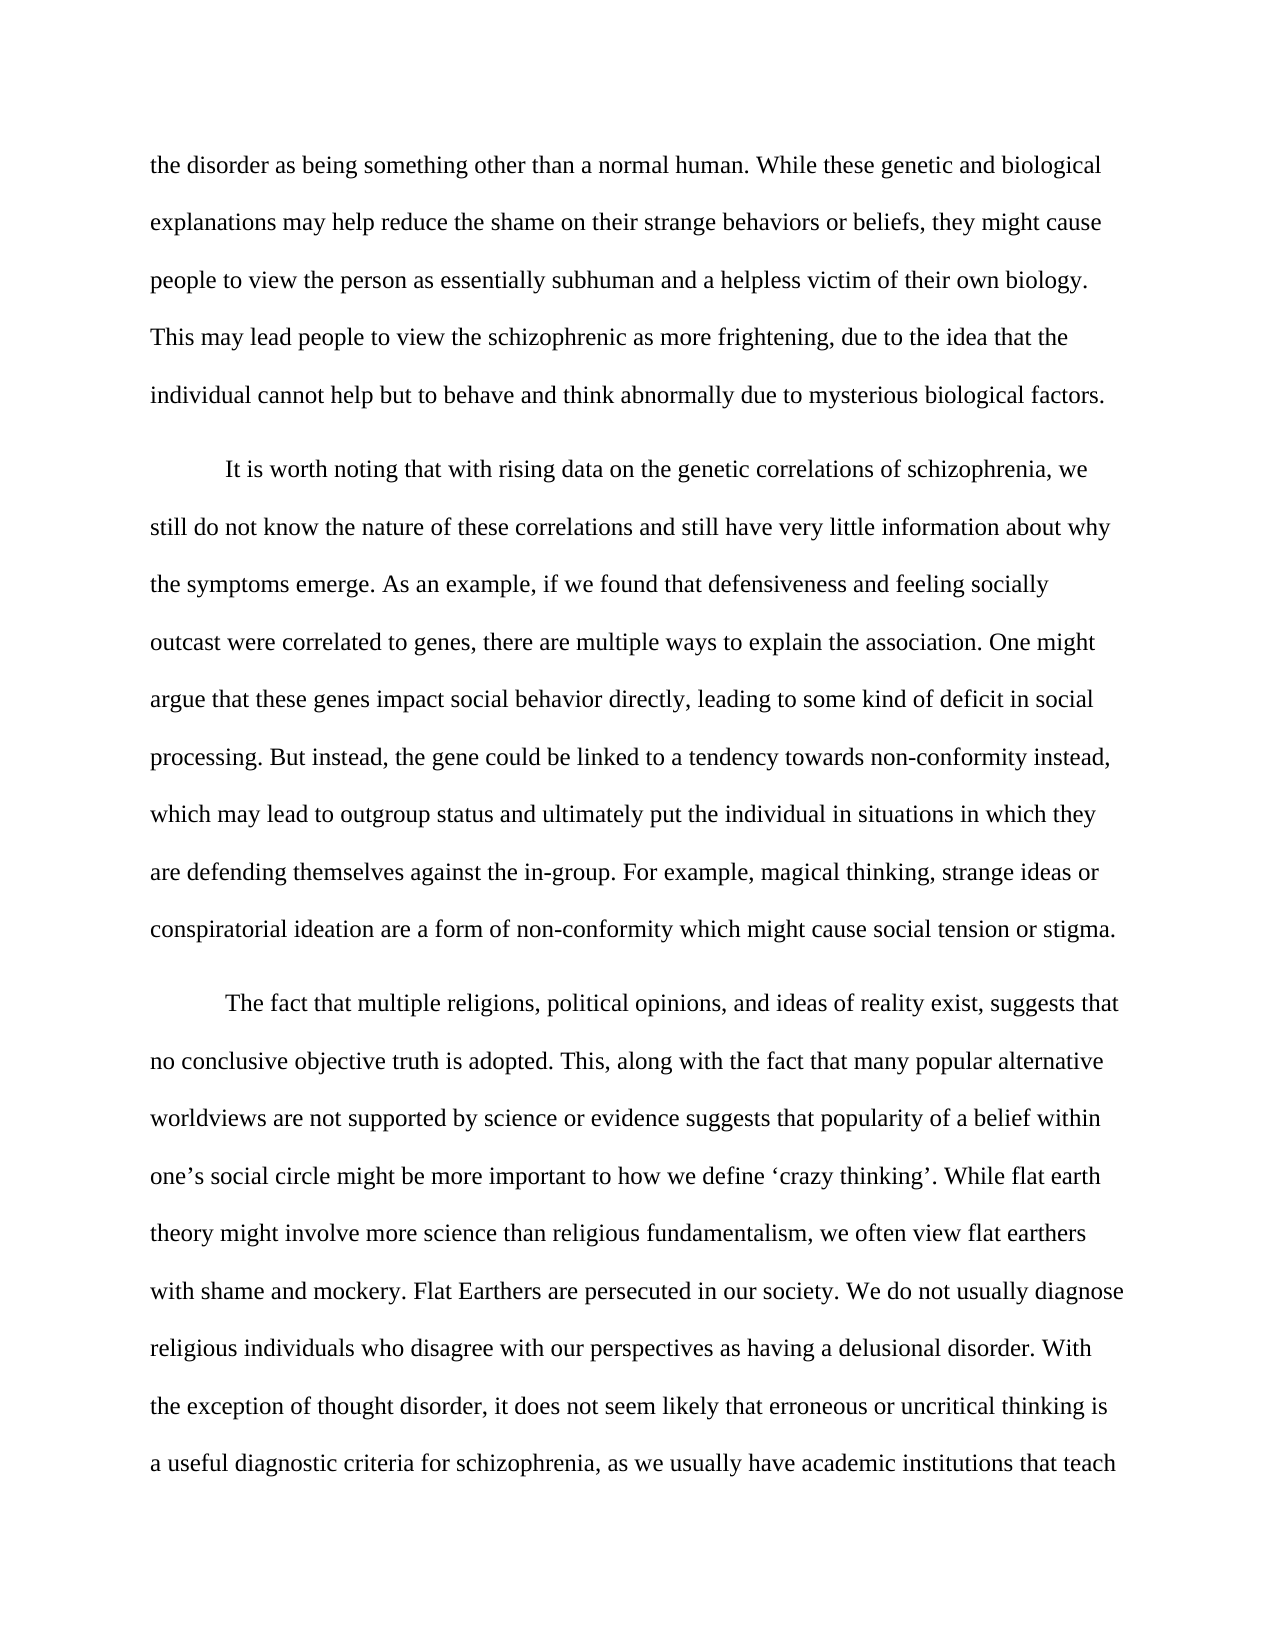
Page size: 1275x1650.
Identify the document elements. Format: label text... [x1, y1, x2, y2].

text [150, 988, 1125, 1477]
text It is worth noting that with rising data on the genetic correlations of schizophrenia, we still do not know the nature of these correlations and still have very little information about why the symptoms emerge. As an example, if we found that defensiveness and feeling socially outcast were correlated to genes, there are multiple ways to explain the association. One might argue that these genes impact social behavior directly, leading to some kind of deficit in social processing. But instead, the gene could be linked to a tendency towards non-conformity instead, which may lead to outgroup status and ultimately put the individual in situations in which they are defending themselves against the in-group. For example, magical thinking, strange ideas or conspiratorial ideation are a form of non-conformity which might cause social tension or stigma. [150, 454, 1125, 943]
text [150, 150, 1125, 409]
